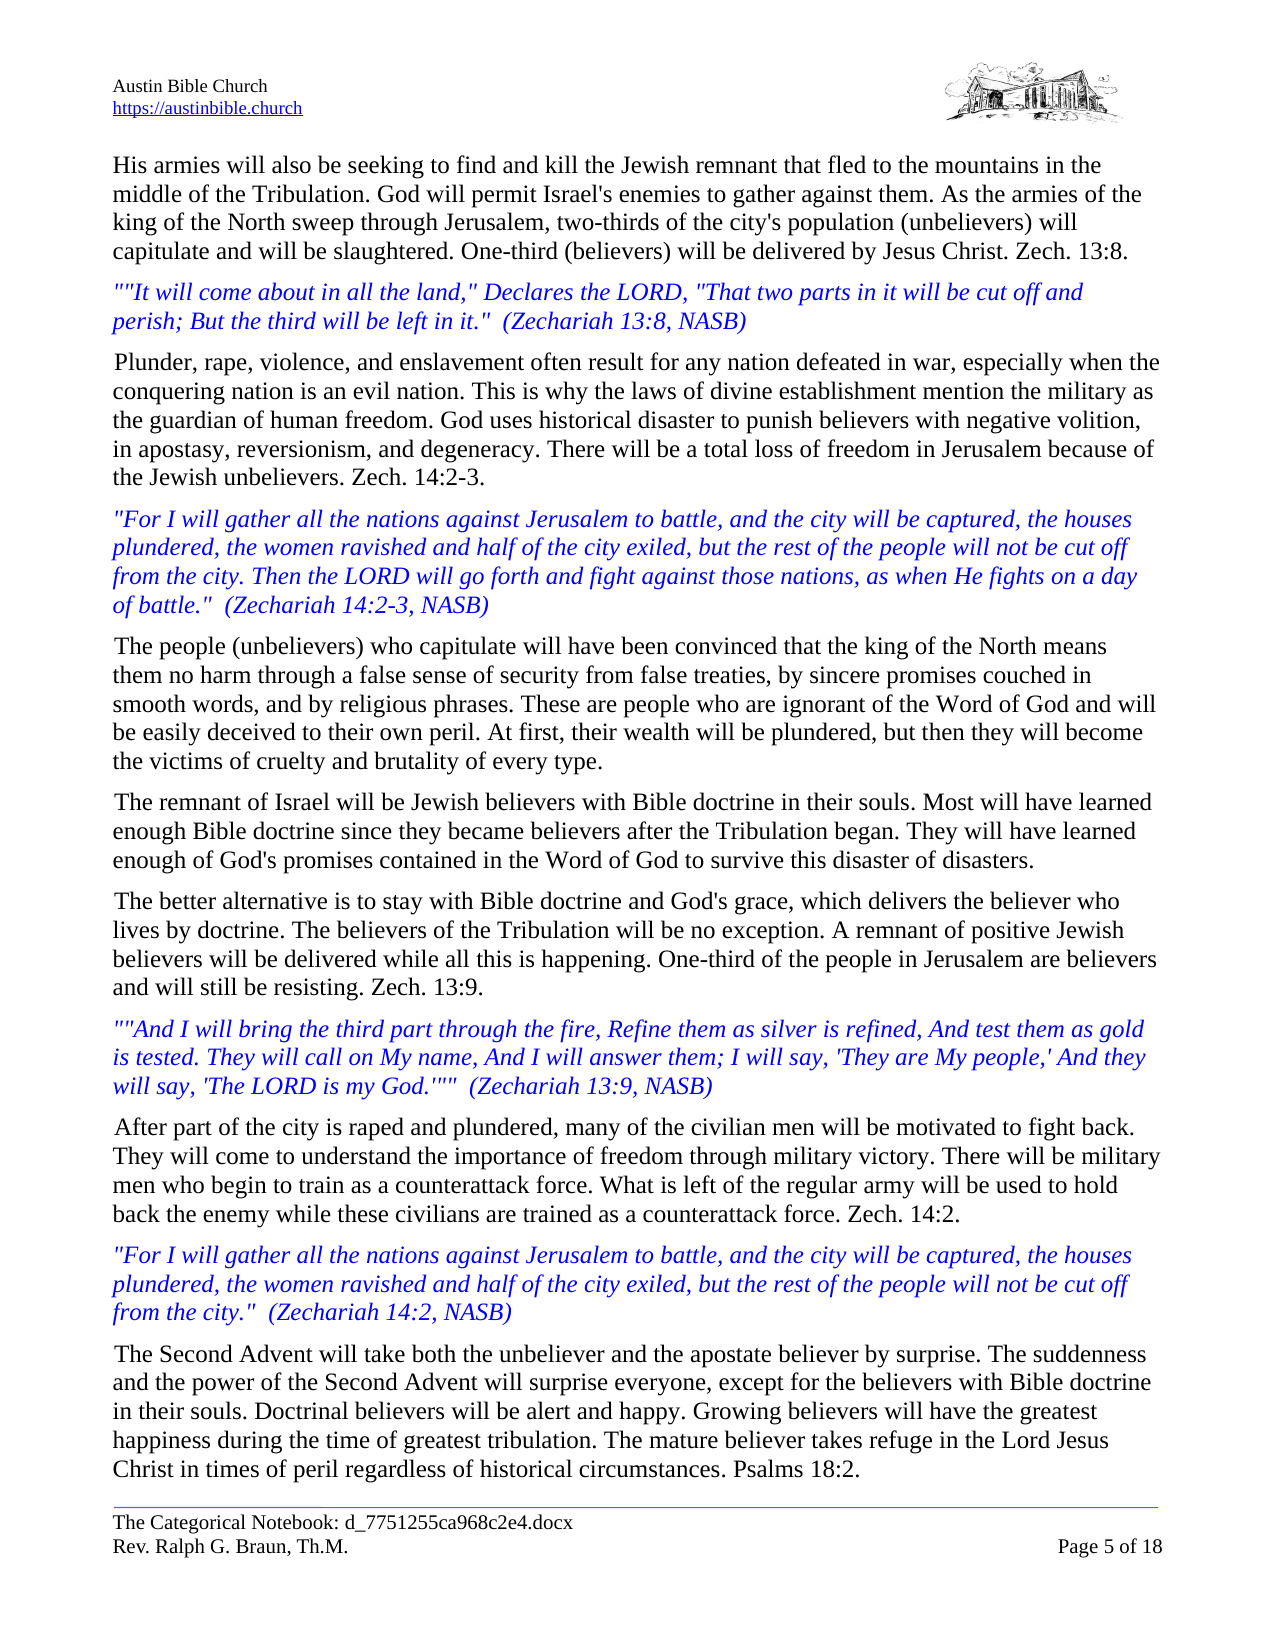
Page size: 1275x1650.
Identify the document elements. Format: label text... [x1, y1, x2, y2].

picture [944, 58, 1124, 125]
text The Second Advent will take both the unbeliever and the apostate believer by surprise. The suddenness and the power of the Second Advent will surprise everyone, except for the believers with Bible doctrine in their souls. Doctrinal believers will be alert and happy. Growing believers will have the greatest happiness during the time of greatest tribulation. The mature believer takes refuge in the Lord Jesus Christ in times of peril regardless of historical circumstances. Psalms 18:2. [112, 1339, 1162, 1482]
text ""It will come about in all the land," Declares the LORD, "That two parts in it will be cut off and perish; But the third will be left in it." (Zechariah 13:8, NASB) [112, 277, 1162, 335]
text "For I will gather all the nations against Jerusalem to battle, and the city will be captured, the houses plundered, the women ravished and half of the city exiled, but the rest of the people will not be cut off from the city. Then the LORD will go forth and fight against those nations, as when He fights on a day of battle." (Zechariah 14:2-3, NASB) [112, 504, 1162, 619]
text The remnant of Israel will be Jewish believers with Bible doctrine in their souls. Most will have learned enough Bible doctrine since they became believers after the Tribulation began. They will have learned enough of God's promises contained in the Word of God to survive this disaster of disasters. [112, 787, 1162, 874]
text The better alternative is to stay with Bible doctrine and God's grace, which delivers the believer who lives by doctrine. The believers of the Tribulation will be no exception. A remnant of positive Jewish believers will be delivered while all this is happening. One-third of the people in Jerusalem are believers and will still be resisting. Zech. 13:9. [112, 886, 1162, 1001]
text ""And I will bring the third part through the fire, Refine them as silver is refined, And test them as gold is tested. They will call on My name, And I will answer them; I will say, 'They are My people,' And they will say, 'The LORD is my God.'"" (Zechariah 13:9, NASB) [112, 1014, 1162, 1100]
text The people (unbelievers) who capitulate will have been convinced that the king of the North means them no harm through a false sense of security from false treaties, by sincere promises couched in smooth words, and by religious phrases. These are people who are ignorant of the Word of God and will be easily deceived to their own peril. At first, their wealth will be plundered, but then they will become the victims of cruelty and brutality of every type. [112, 631, 1162, 775]
text Plunder, rape, violence, and enslavement often result for any nation defeated in war, especially when the conquering nation is an evil nation. This is why the laws of divine establishment mention the military as the guardian of human freedom. God uses historical disaster to punish believers with negative volition, in apostasy, reversionism, and degeneracy. There will be a total loss of freedom in Jerusalem because of the Jewish unbelievers. Zech. 14:2-3. [112, 347, 1162, 491]
text After part of the city is raped and plundered, many of the civilian men will be motivated to fight back. They will come to understand the importance of freedom through military victory. There will be military men who begin to train as a counterattack force. What is left of the regular army will be used to hold back the enemy while these civilians are trained as a counterattack force. Zech. 14:2. [112, 1112, 1162, 1227]
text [112, 150, 1162, 265]
text "For I will gather all the nations against Jerusalem to battle, and the city will be captured, the houses plundered, the women ravished and half of the city exiled, but the rest of the people will not be cut off from the city." (Zechariah 14:2, NASB) [112, 1240, 1162, 1326]
